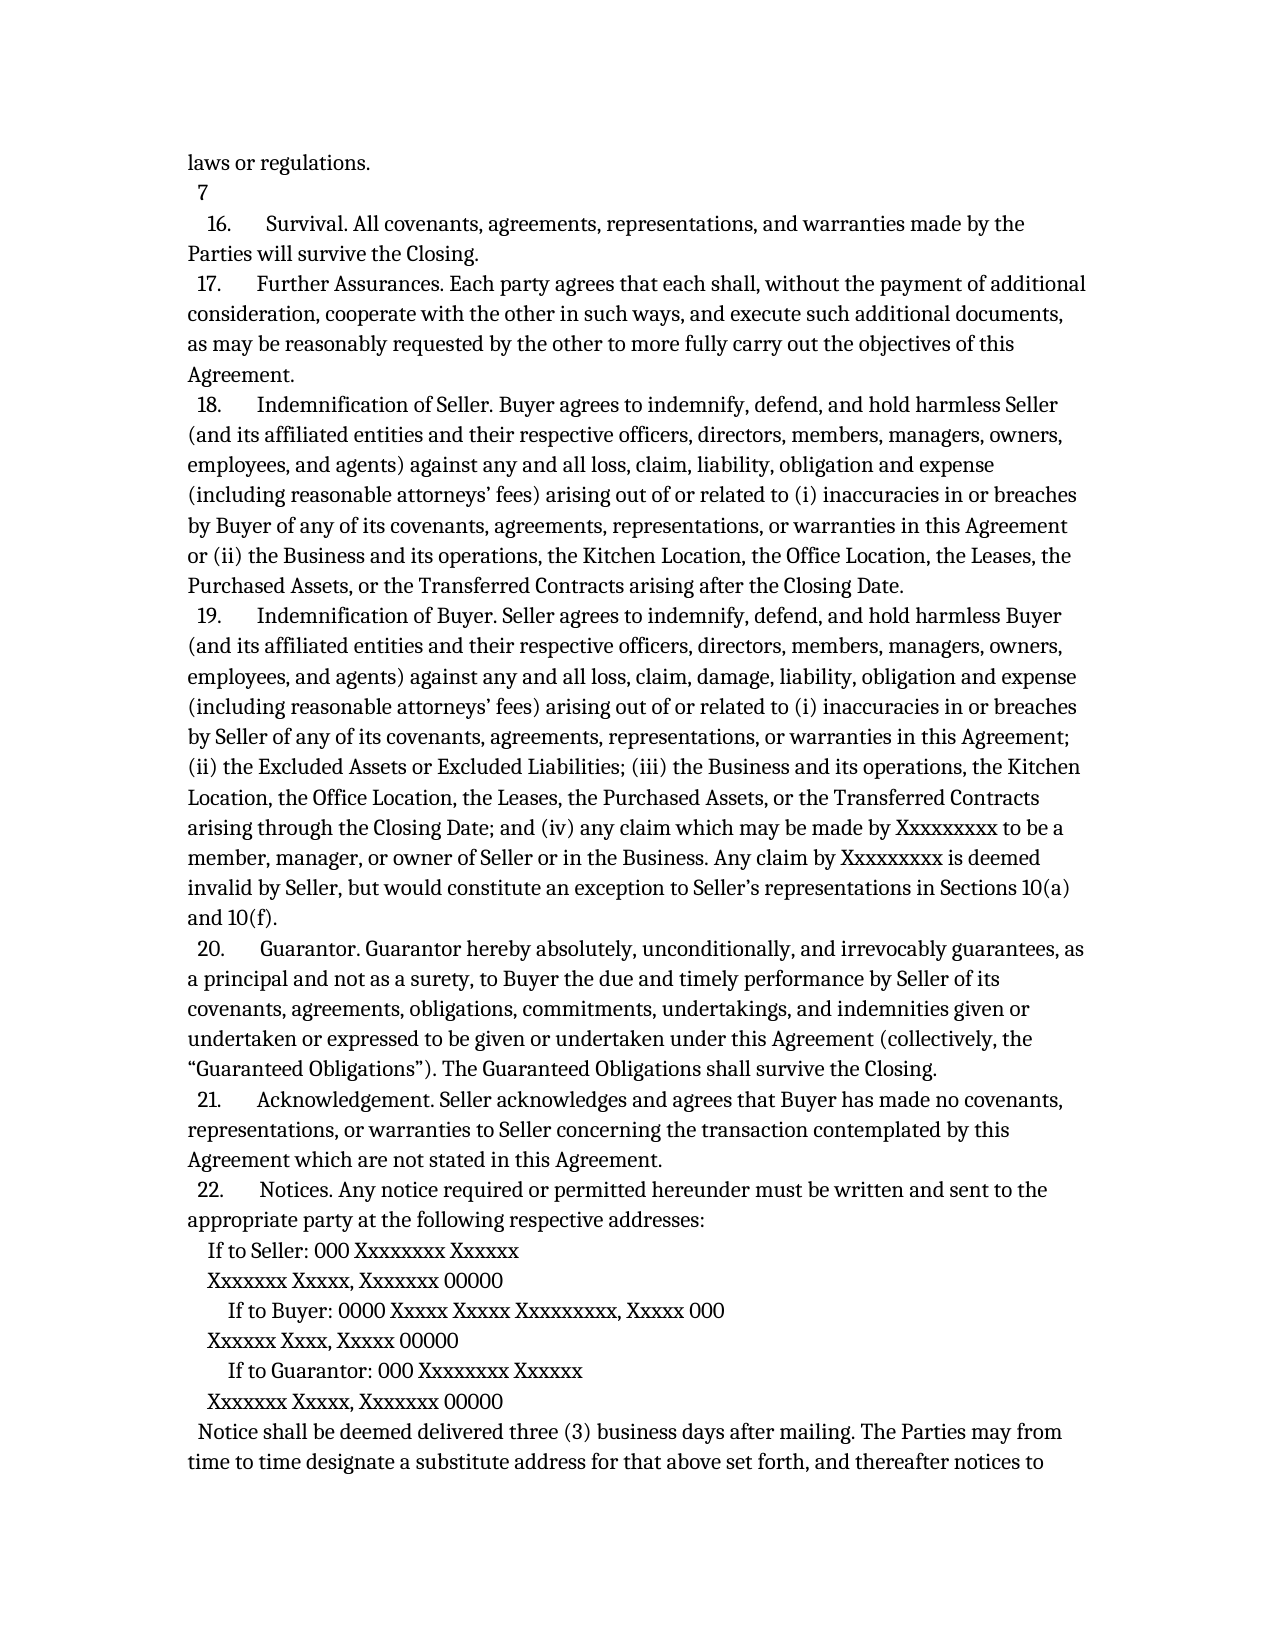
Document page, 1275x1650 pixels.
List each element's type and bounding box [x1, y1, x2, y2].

text [187, 150, 1087, 1475]
